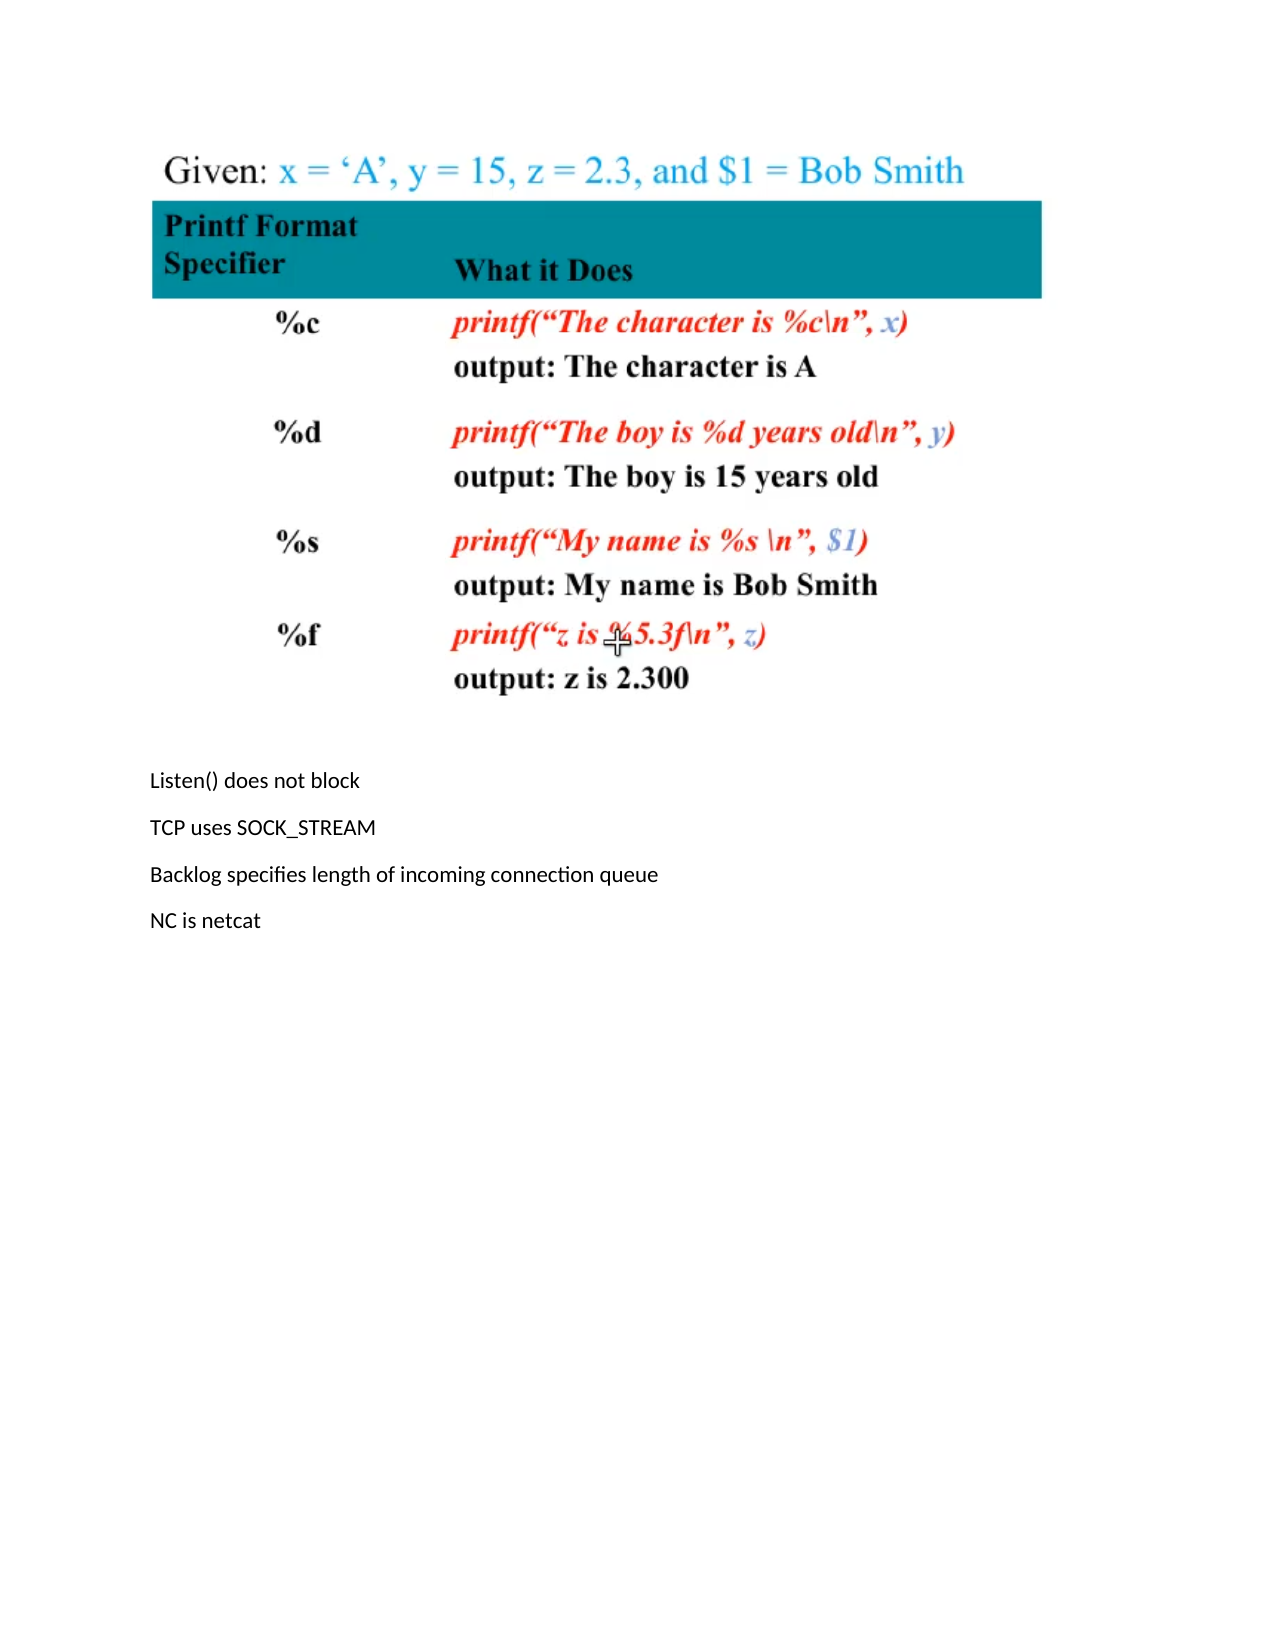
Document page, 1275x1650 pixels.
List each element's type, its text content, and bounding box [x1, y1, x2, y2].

text Backlog specifies length of incoming connection queue [150, 860, 1125, 888]
text TCP uses SOCK_STREAM [150, 813, 1125, 841]
picture [150, 150, 1125, 747]
text NC is netcat [150, 907, 1125, 934]
text Listen() does not block [150, 766, 1125, 794]
